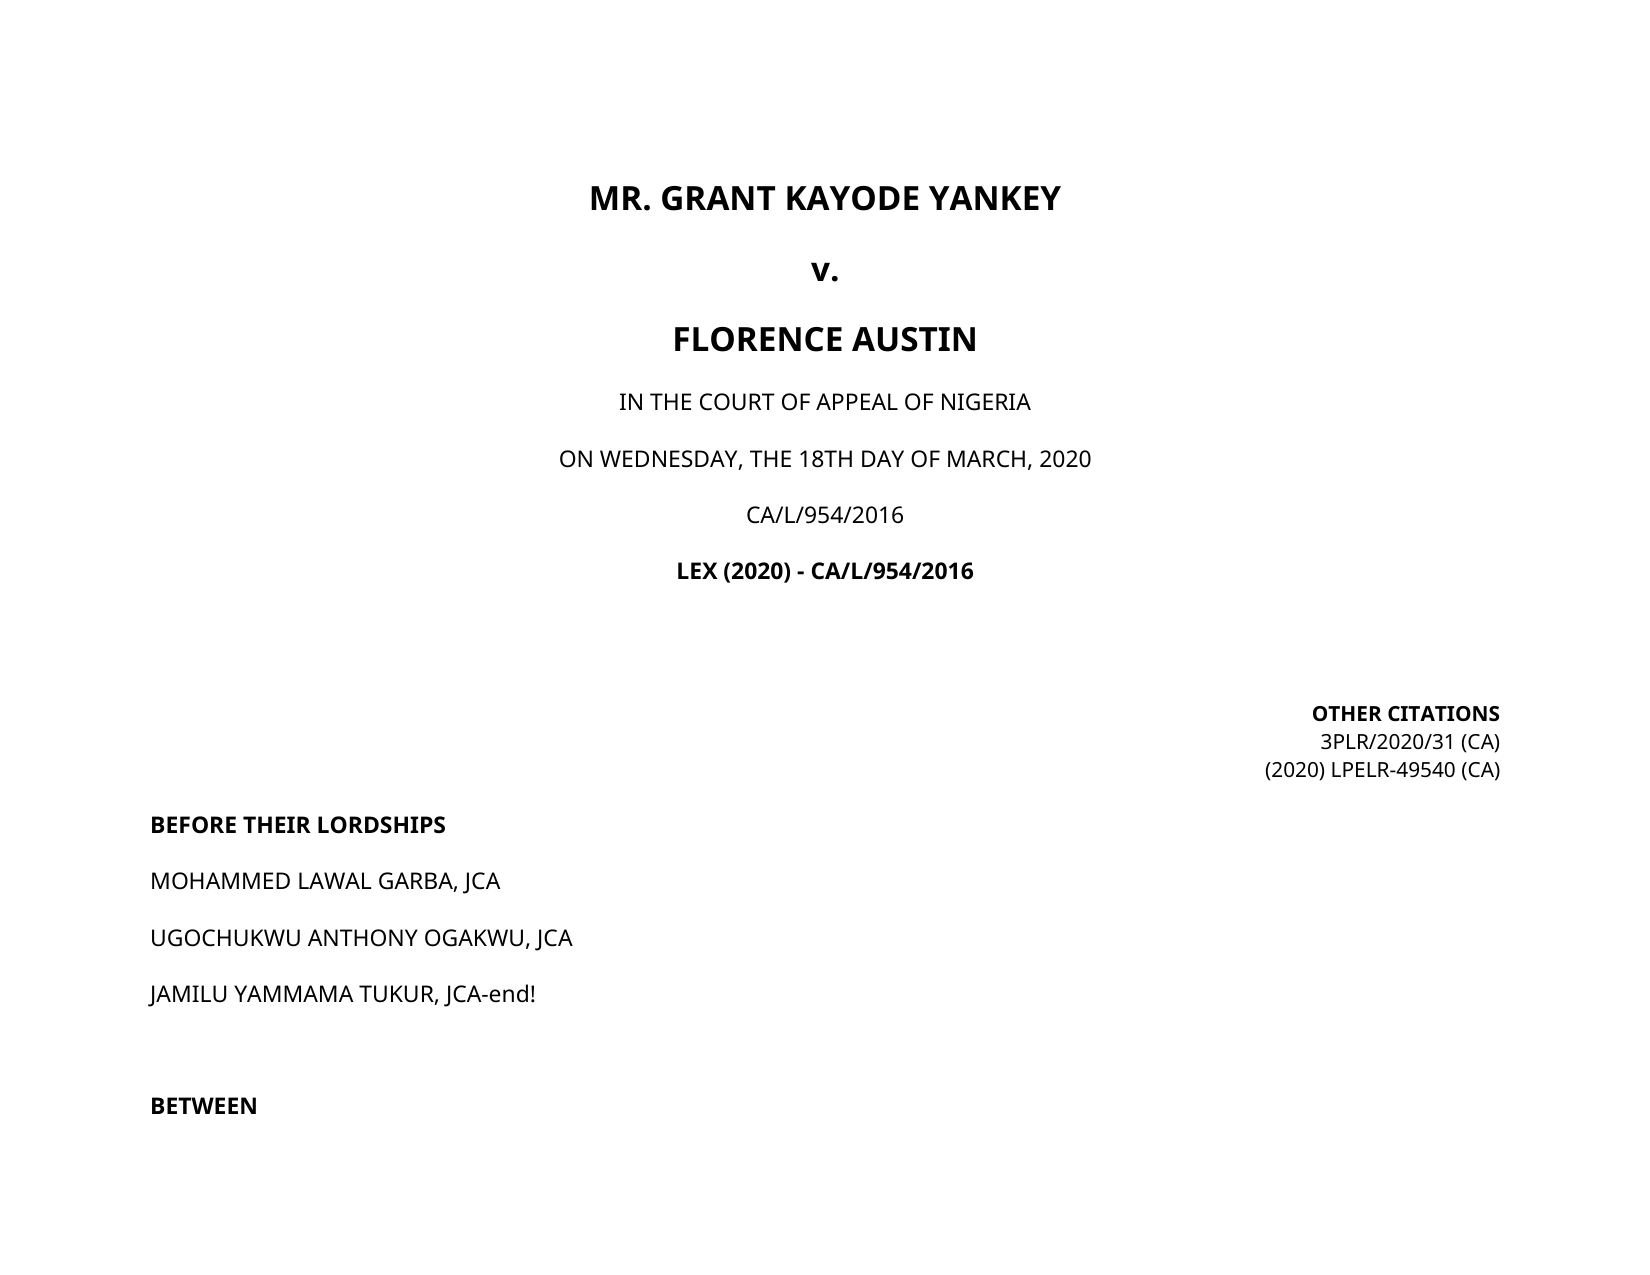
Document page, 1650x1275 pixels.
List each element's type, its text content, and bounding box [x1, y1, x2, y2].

text OTHER CITATIONS [150, 699, 1500, 727]
text BEFORE THEIR LORDSHIPS [150, 809, 1500, 840]
text FLORENCE AUSTIN [150, 316, 1500, 361]
text MOHAMMED LAWAL GARBA, JCA [150, 865, 1500, 897]
text v. [150, 245, 1500, 291]
text MR. GRANT KAYODE YANKEY [150, 175, 1500, 220]
text JAMILU YAMMAMA TUKUR, JCA-end! [150, 978, 1500, 1009]
text (2020) LPELR-49540 (CA) [150, 756, 1500, 784]
text ON WEDNESDAY, THE 18TH DAY OF MARCH, 2020 [150, 442, 1500, 474]
text BETWEEN [150, 1090, 1500, 1122]
text IN THE COURT OF APPEAL OF NIGERIA [150, 386, 1500, 417]
text 3PLR/2020/31 (CA) [150, 727, 1500, 756]
text CA/L/954/2016 [150, 499, 1500, 530]
text UGOCHUKWU ANTHONY OGAKWU, JCA [150, 922, 1500, 953]
text LEX (2020) - CA/L/954/2016 [150, 555, 1500, 586]
